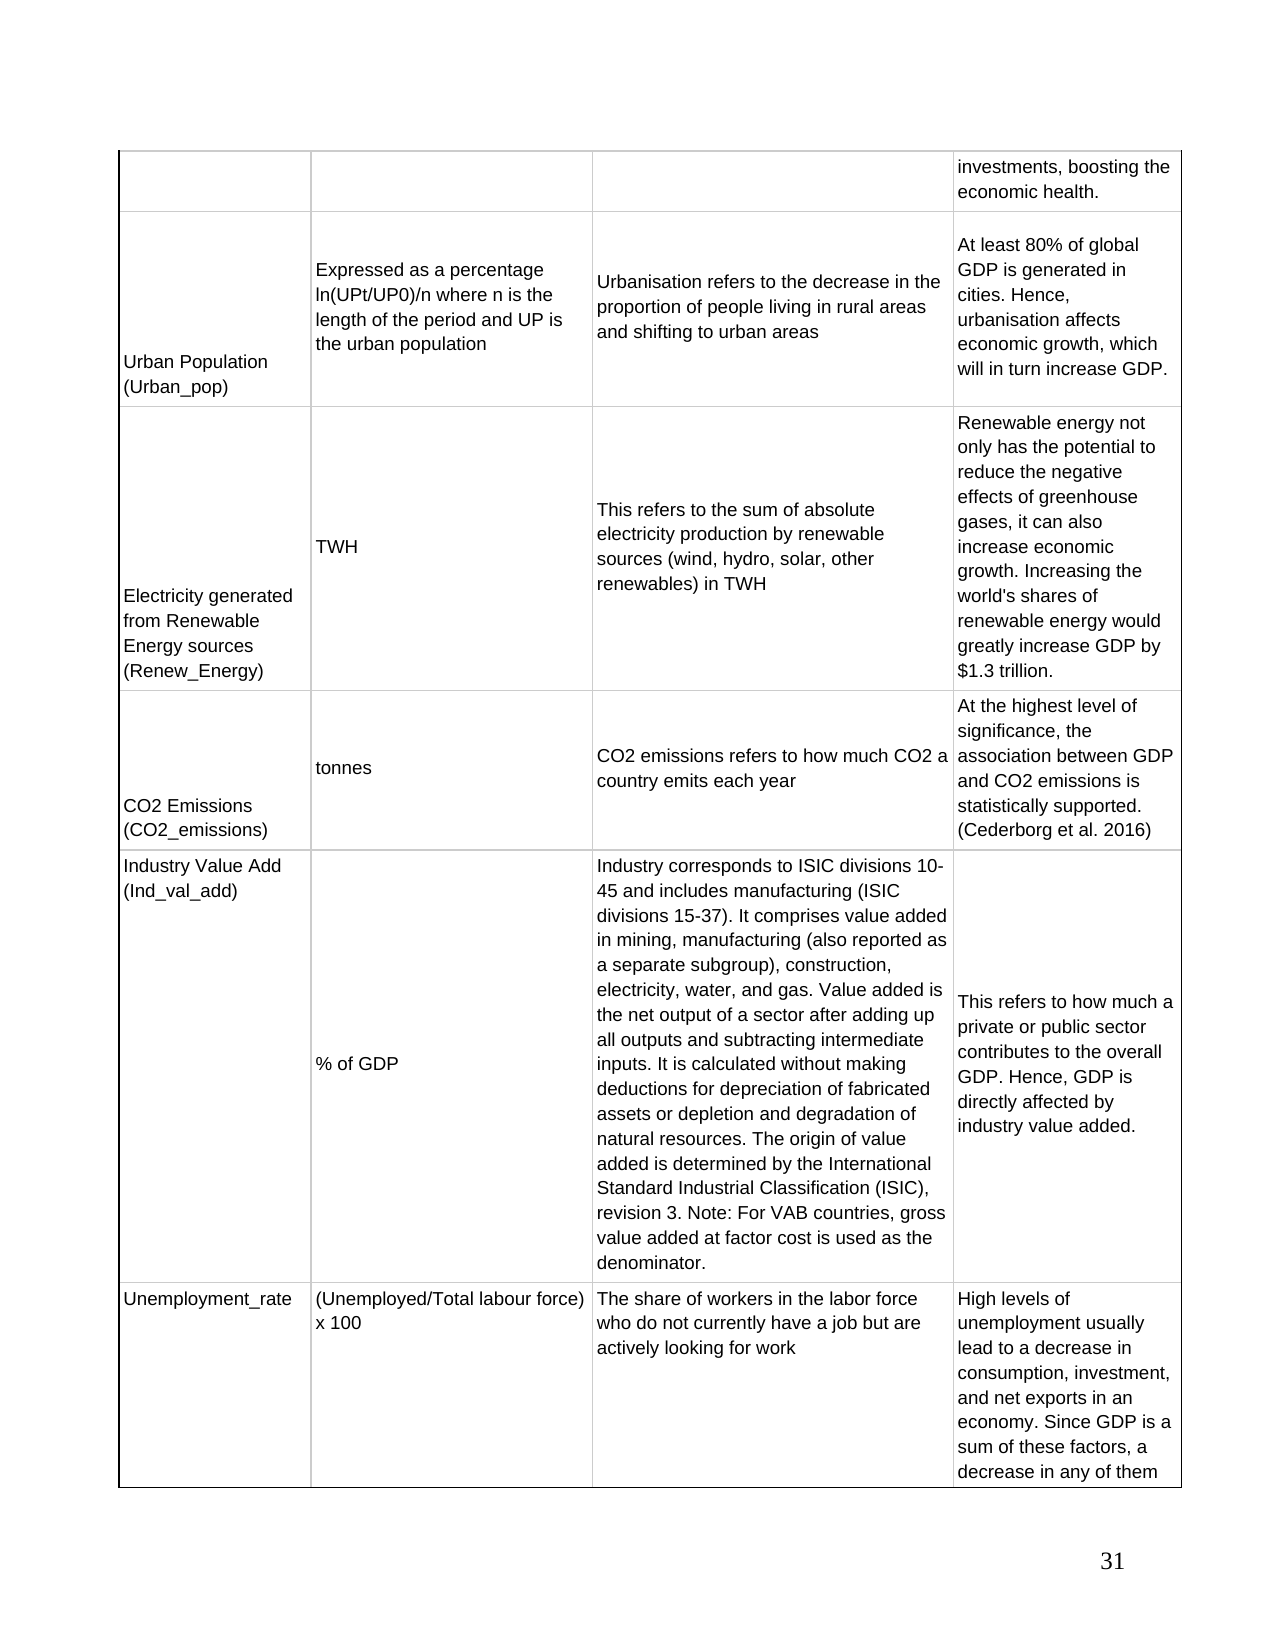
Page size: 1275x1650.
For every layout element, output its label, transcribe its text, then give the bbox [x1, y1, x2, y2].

table_cell This refers to how much a private or public sector contributes to the overall GDP. Hence, GDP is directly affected by industry value added. [954, 851, 1181, 1282]
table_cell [593, 1283, 953, 1487]
table_cell Urbanisation refers to the decrease in the proportion of people living in rural areas and shifting to urban areas [593, 212, 953, 406]
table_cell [954, 1283, 1181, 1487]
table_cell Unemployment_rate [120, 1283, 310, 1487]
table_cell tonnes [312, 691, 592, 849]
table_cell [593, 152, 953, 211]
table_cell CO2 emissions refers to how much CO2 a country emits each year [593, 691, 953, 849]
table_cell At the highest level of significance, the association between GDP and CO2 emissions is statistically supported. (Cederborg et al. 2016) [954, 691, 1181, 849]
table_cell At least 80% of global GDP is generated in cities. Hence, urbanisation affects economic growth, which will in turn increase GDP. [954, 212, 1181, 406]
table_cell Industry Value Add (Ind_val_add) [120, 851, 310, 1282]
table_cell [312, 152, 592, 211]
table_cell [954, 152, 1181, 211]
table_cell This refers to the sum of absolute electricity production by renewable sources (wind, hydro, solar, other renewables) in TWH [593, 407, 953, 689]
table_cell TWH [312, 407, 592, 689]
table_cell Urban Population (Urban_pop) [120, 212, 310, 406]
table_cell CO2 Emissions (CO2_emissions) [120, 691, 310, 849]
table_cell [312, 1283, 592, 1487]
table_cell Industry corresponds to ISIC divisions 10-45 and includes manufacturing (ISIC divisions 15-37). It comprises value added in mining, manufacturing (also reported as a separate subgroup), construction, electricity, water, and gas. Value added is the net output of a sector after adding up all outputs and subtracting intermediate inputs. It is calculated without making deductions for depreciation of fabricated assets or depletion and degradation of natural resources. The origin of value added is determined by the International Standard Industrial Classification (ISIC), revision 3. Note: For VAB countries, gross value added at factor cost is used as the denominator. [593, 851, 953, 1282]
table_cell % of GDP [312, 851, 592, 1282]
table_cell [120, 152, 310, 211]
table_cell Renewable energy not only has the potential to reduce the negative effects of greenhouse gases, it can also increase economic growth. Increasing the world's shares of renewable energy would greatly increase GDP by $1.3 trillion. [954, 407, 1181, 689]
table_cell Expressed as a percentage ln(UPt/UP0)/n where n is the length of the period and UP is the urban population [312, 212, 592, 406]
table_cell Electricity generated from Renewable Energy sources (Renew_Energy) [120, 407, 310, 689]
